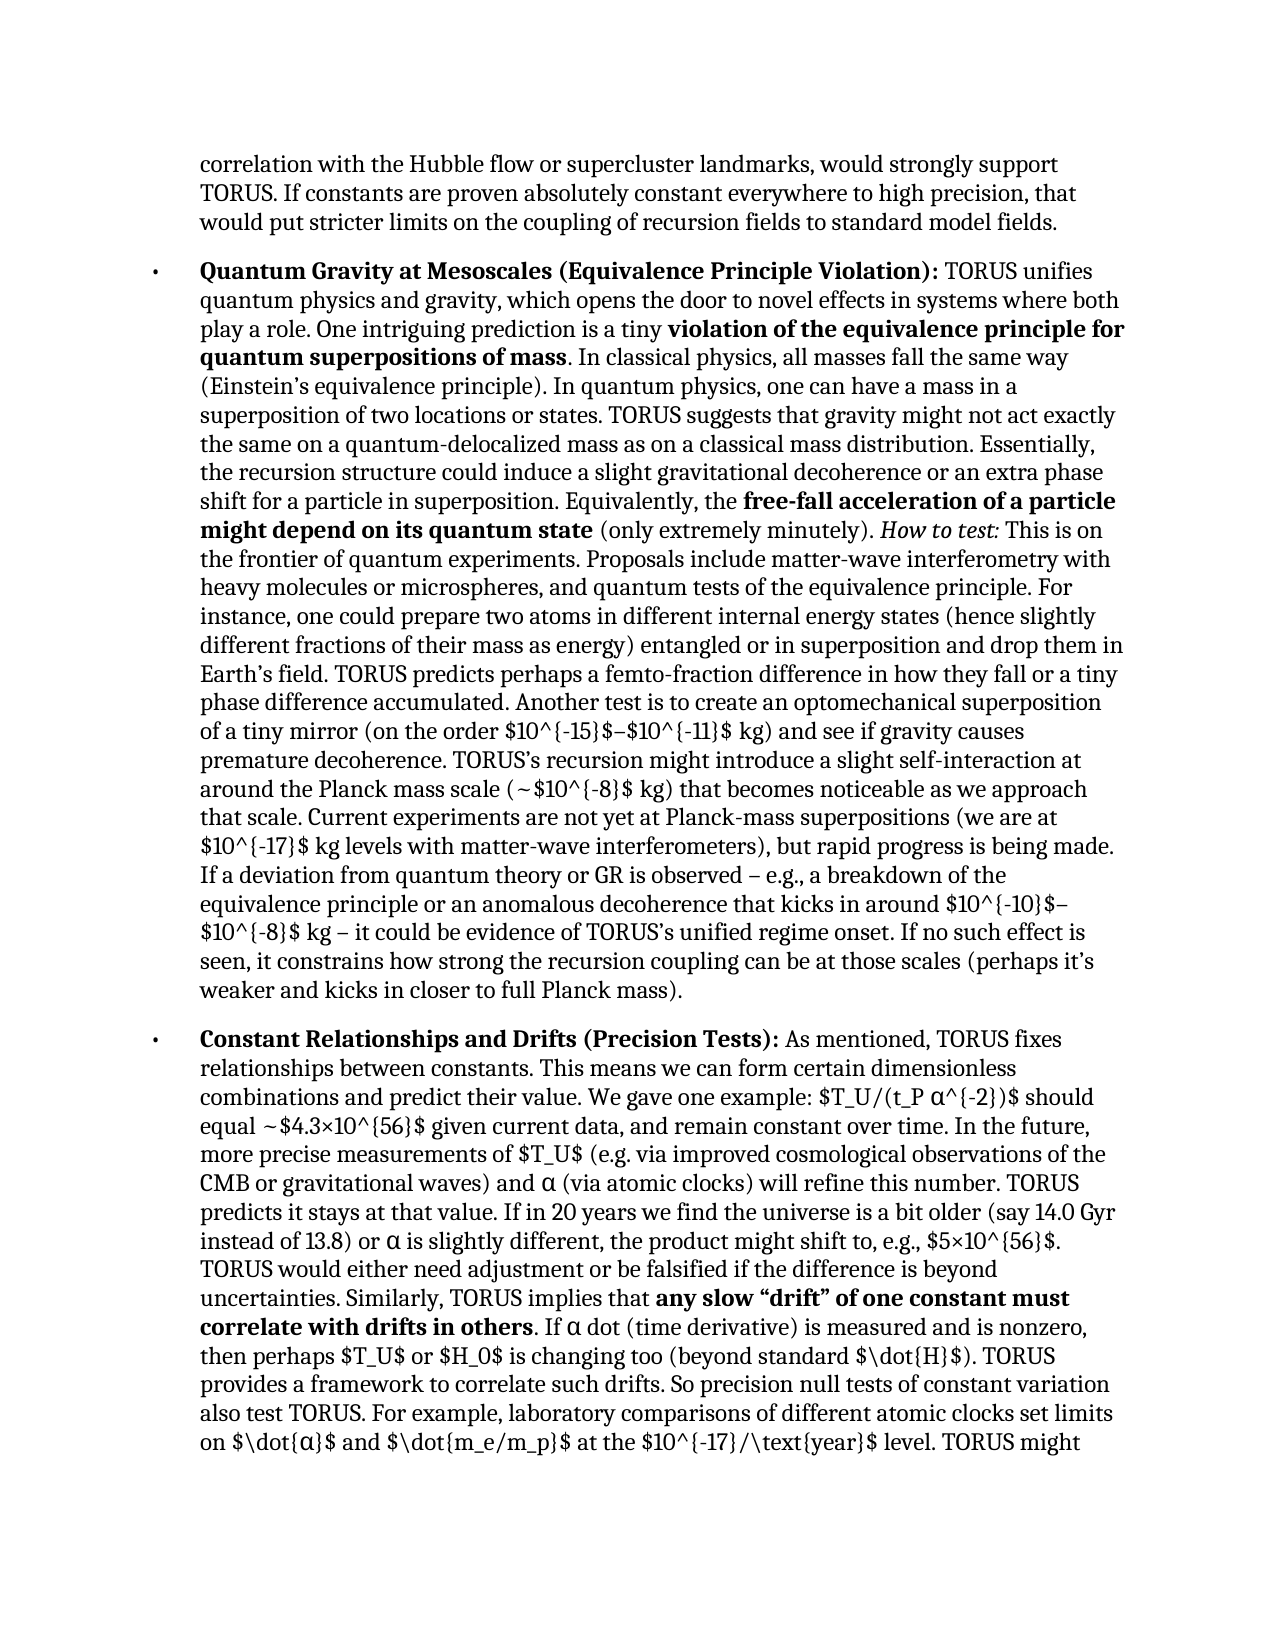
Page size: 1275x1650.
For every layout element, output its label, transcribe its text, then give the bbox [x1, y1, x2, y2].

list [150, 1025, 1125, 1457]
list Quantum Gravity at Mesoscales (Equivalence Principle Violation): TORUS unifies quantum physics and gravity, which opens the door to novel effects in systems where both play a role. One intriguing prediction is a tiny violation of the equivalence principle for quantum superpositions of mass​. In classical physics, all masses fall the same way (Einstein’s equivalence principle). In quantum physics, one can have a mass in a superposition of two locations or states. TORUS suggests that gravity might not act exactly the same on a quantum-delocalized mass as on a classical mass distribution. Essentially, the recursion structure could induce a slight gravitational decoherence or an extra phase shift for a particle in superposition. Equivalently, the free-fall acceleration of a particle might depend on its quantum state (only extremely minutely). How to test: This is on the frontier of quantum experiments. Proposals include matter-wave interferometry with heavy molecules or microspheres, and quantum tests of the equivalence principle. For instance, one could prepare two atoms in different internal energy states (hence slightly different fractions of their mass as energy) entangled or in superposition and drop them in Earth’s field. TORUS predicts perhaps a femto-fraction difference in how they fall or a tiny phase difference accumulated​. Another test is to create an optomechanical superposition of a tiny mirror (on the order $10^{-15}$–$10^{-11}$ kg) and see if gravity causes premature decoherence. TORUS’s recursion might introduce a slight self-interaction at around the Planck mass scale (~$10^{-8}$ kg) that becomes noticeable as we approach that scale​. Current experiments are not yet at Planck-mass superpositions (we are at $10^{-17}$ kg levels with matter-wave interferometers), but rapid progress is being made. If a deviation from quantum theory or GR is observed – e.g., a breakdown of the equivalence principle or an anomalous decoherence that kicks in around $10^{-10}$–$10^{-8}$ kg – it could be evidence of TORUS’s unified regime onset​. If no such effect is seen, it constrains how strong the recursion coupling can be at those scales (perhaps it’s weaker and kicks in closer to full Planck mass). [150, 257, 1125, 1004]
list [150, 150, 1125, 236]
